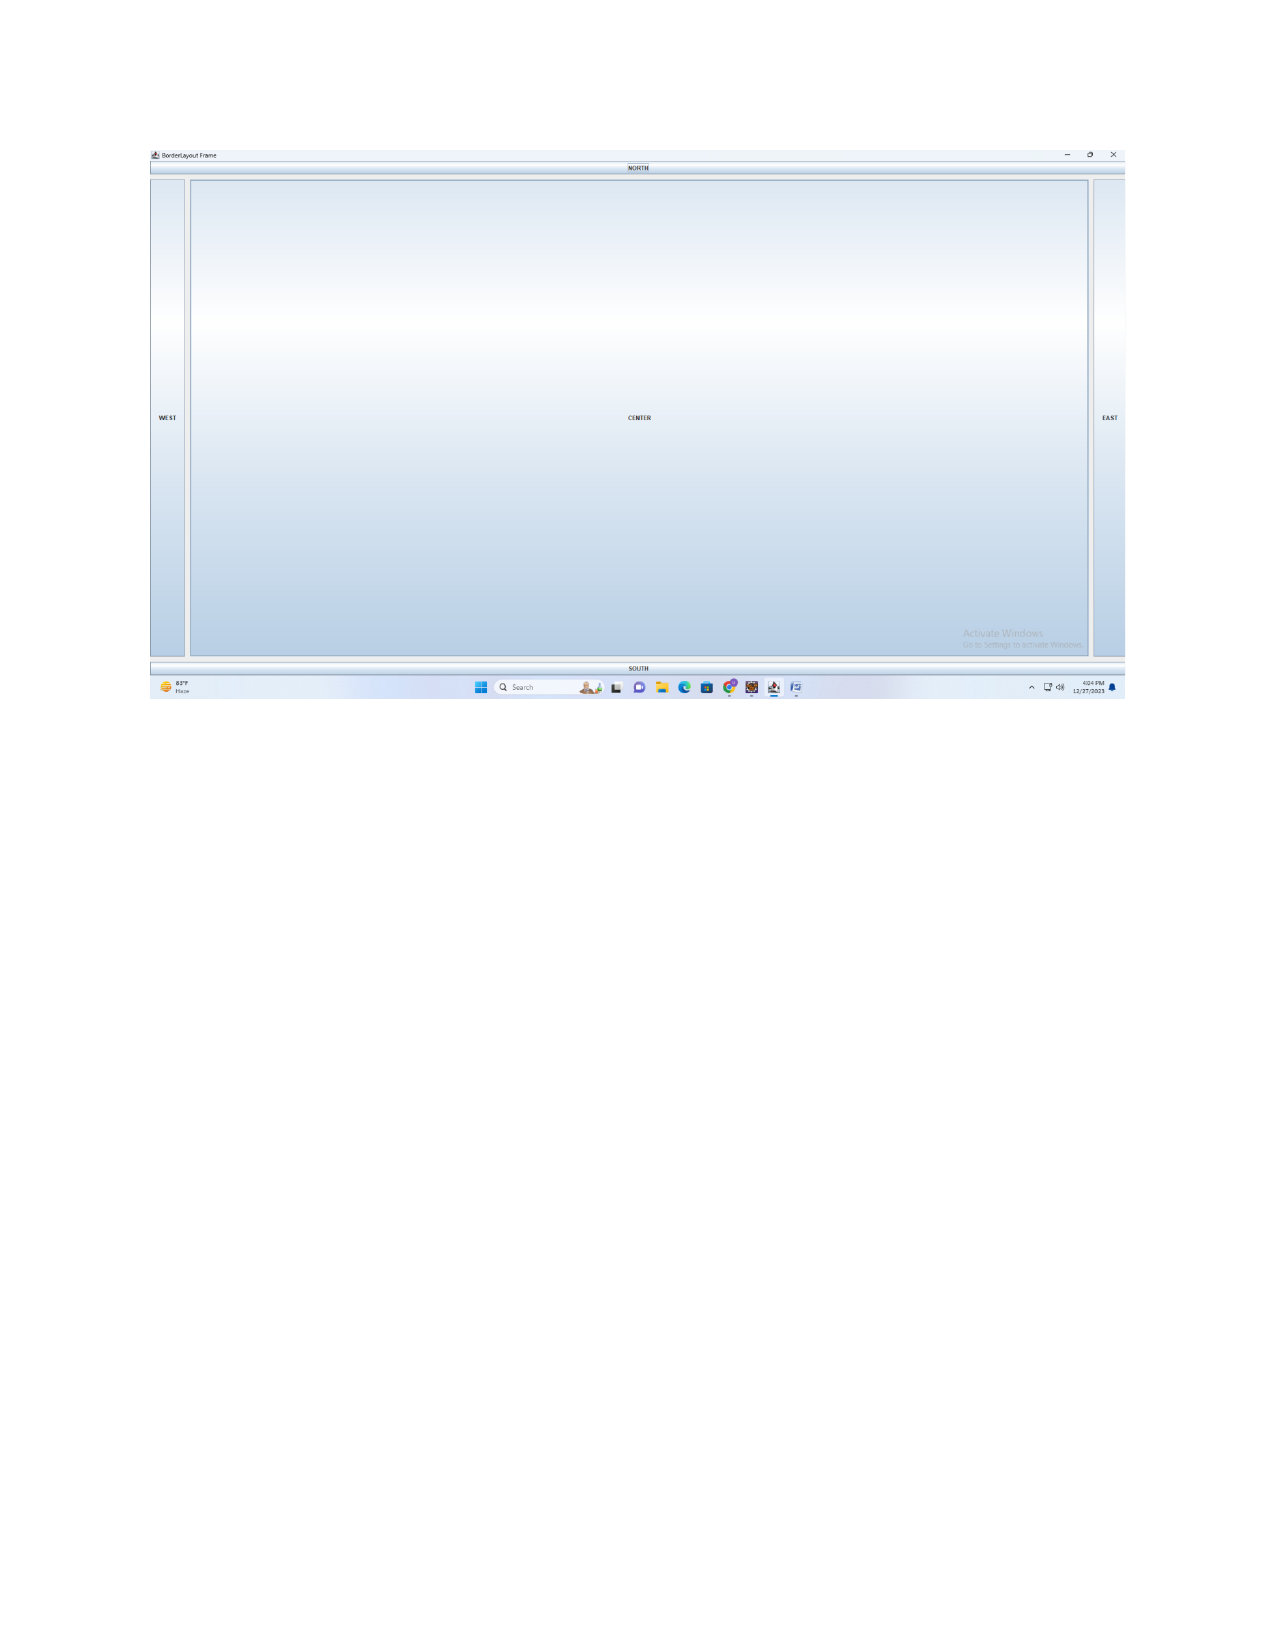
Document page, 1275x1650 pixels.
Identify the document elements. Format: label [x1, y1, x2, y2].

picture [150, 150, 1125, 699]
